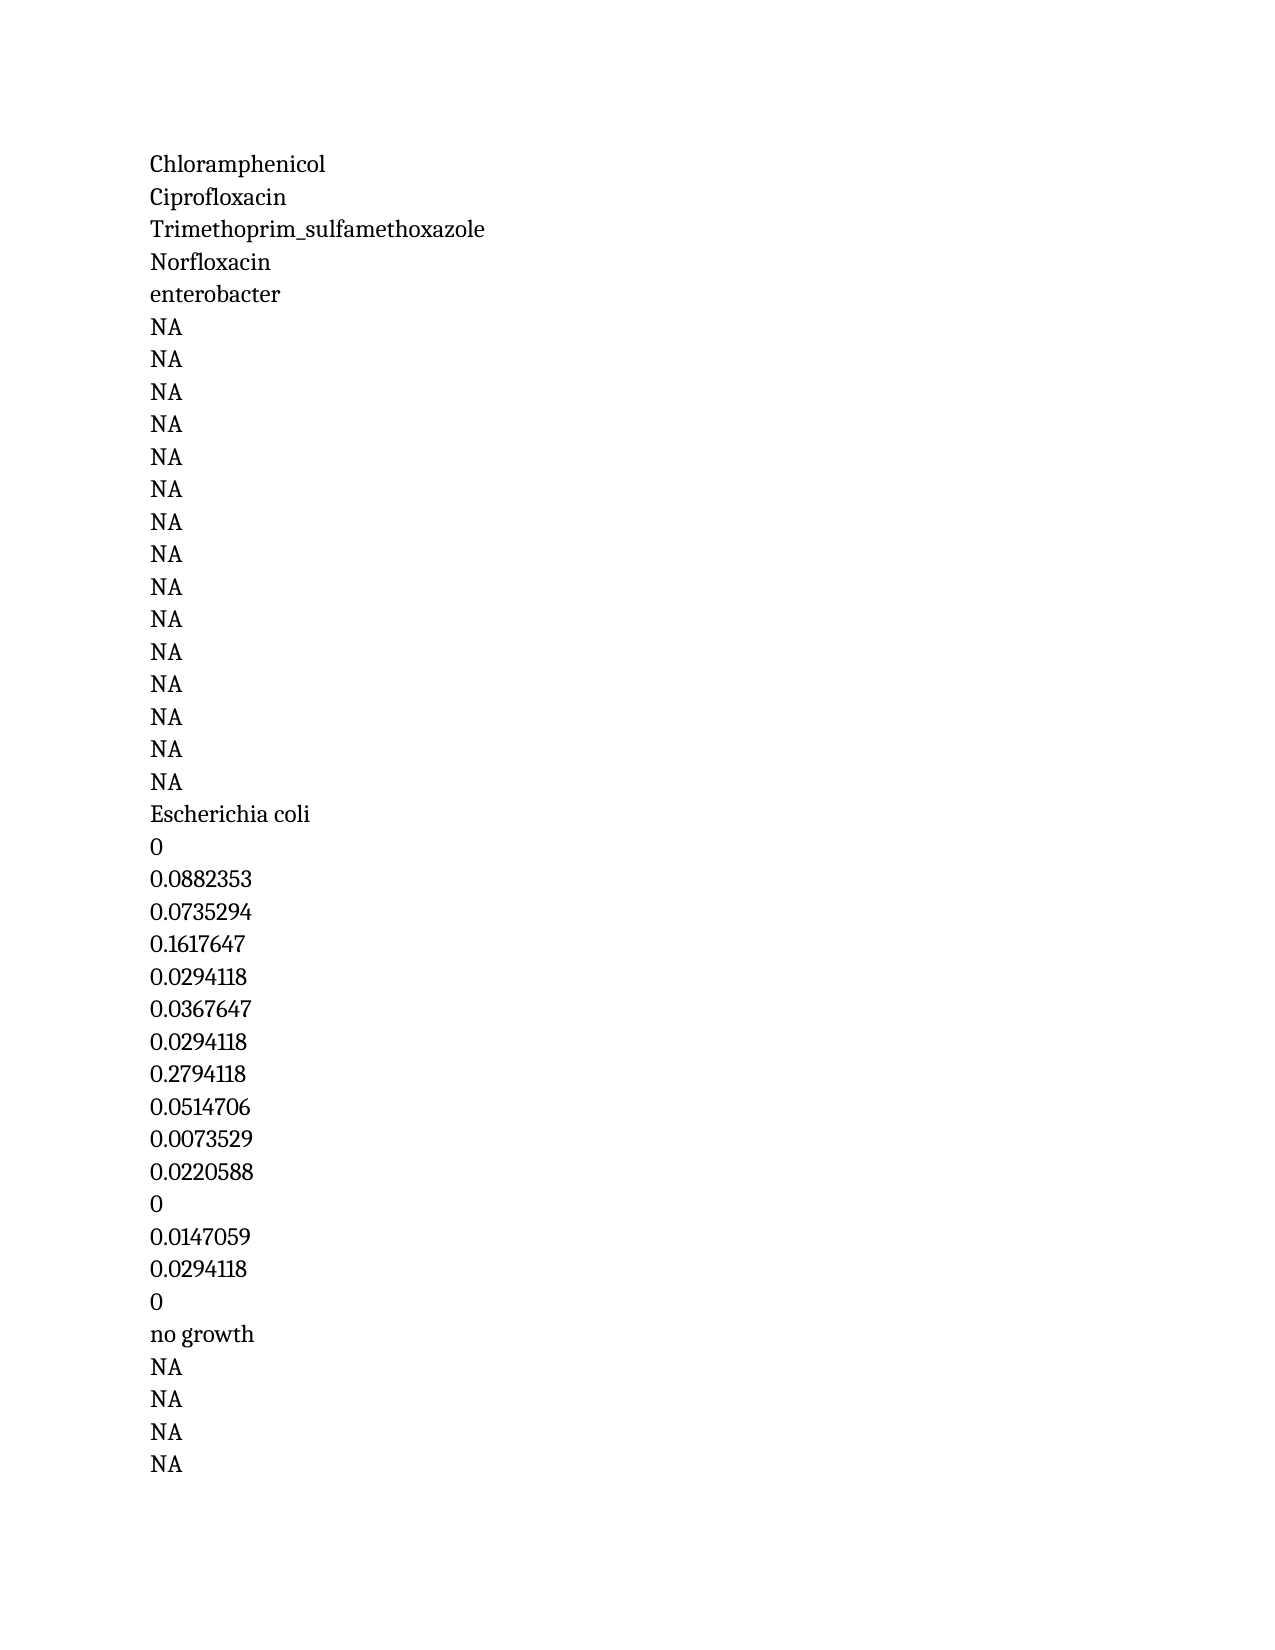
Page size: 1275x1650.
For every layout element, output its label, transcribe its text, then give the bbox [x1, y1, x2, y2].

text 0.0220588 [150, 1157, 1125, 1186]
text 0.1617647 [150, 930, 1125, 959]
text NA [150, 345, 1125, 374]
text Trimethoprim_sulfamethoxazole [150, 215, 1125, 244]
text 0.0367647 [150, 995, 1125, 1024]
text NA [150, 475, 1125, 504]
text NA [150, 637, 1125, 666]
text 0.0514706 [150, 1092, 1125, 1121]
text 0.0073529 [150, 1125, 1125, 1154]
text NA [150, 540, 1125, 569]
text 0.0147059 [150, 1222, 1125, 1251]
text Chloramphenicol [150, 150, 1125, 179]
text 0 [150, 1190, 1125, 1219]
text NA [150, 1450, 1125, 1479]
text 0 [150, 1287, 1125, 1316]
text NA [150, 605, 1125, 634]
text NA [150, 572, 1125, 601]
text NA [150, 1385, 1125, 1414]
text NA [150, 312, 1125, 341]
text NA [150, 670, 1125, 699]
text NA [150, 442, 1125, 471]
text 0.0735294 [150, 897, 1125, 926]
text NA [150, 507, 1125, 536]
text Ciprofloxacin [150, 182, 1125, 211]
text 0.0294118 [150, 1027, 1125, 1056]
text NA [150, 410, 1125, 439]
text NA [150, 1352, 1125, 1381]
text NA [150, 702, 1125, 731]
text 0 [150, 832, 1125, 861]
text 0.0294118 [150, 962, 1125, 991]
text NA [150, 735, 1125, 764]
text no growth [150, 1320, 1125, 1349]
text 0.2794118 [150, 1060, 1125, 1089]
text NA [150, 377, 1125, 406]
text enterobacter [150, 280, 1125, 309]
text NA [150, 1417, 1125, 1446]
text 0.0882353 [150, 865, 1125, 894]
text Norfloxacin [150, 247, 1125, 276]
text NA [150, 767, 1125, 796]
text 0.0294118 [150, 1255, 1125, 1284]
text Escherichia coli [150, 800, 1125, 829]
